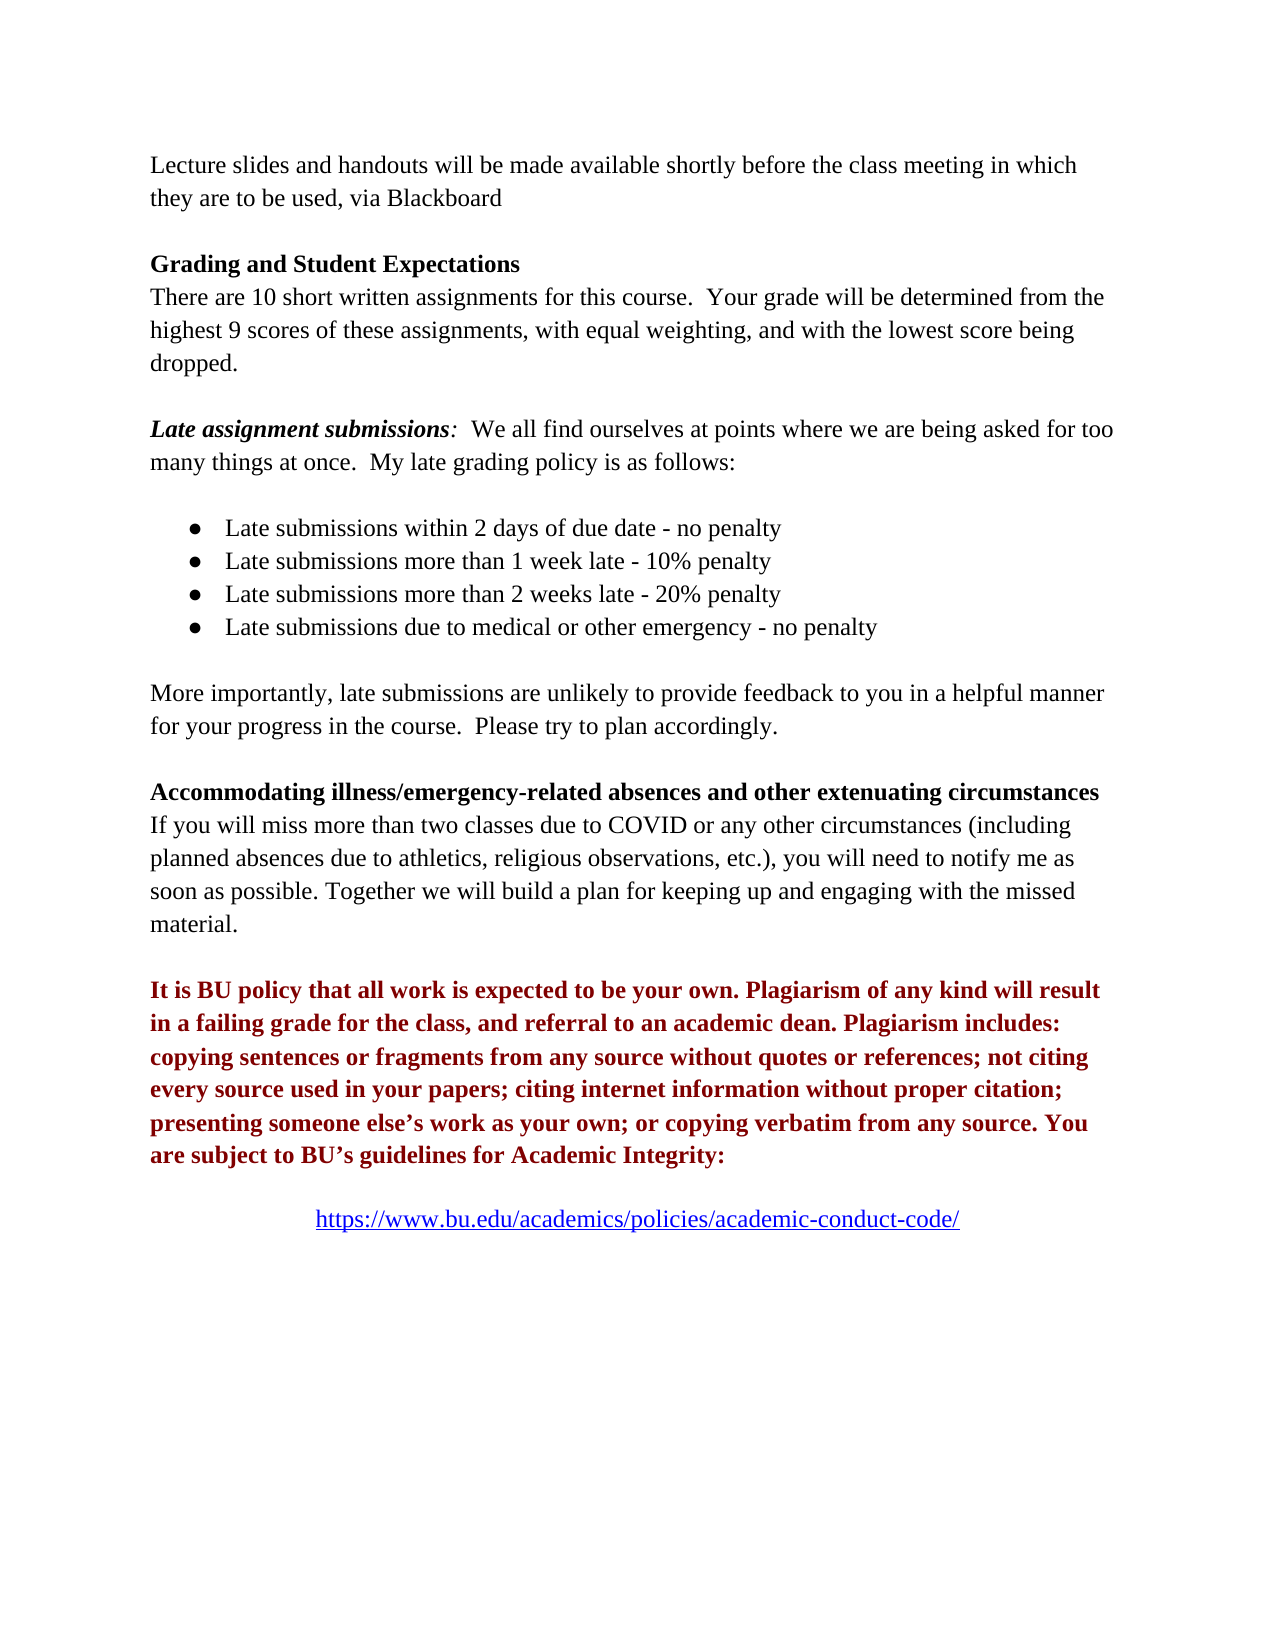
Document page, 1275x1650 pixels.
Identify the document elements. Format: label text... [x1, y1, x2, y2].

text Accommodating illness/emergency-related absences and other extenuating circumstances [150, 777, 1125, 806]
text It is BU policy that all work is expected to be your own. Plagiarism of any kind will result in a failing grade for the class, and referral to an academic dean. Plagiarism includes: copying sentences or fragments from any source without quotes or references; not citing every source used in your papers; citing internet information without proper citation; presenting someone else’s work as your own; or copying verbatim from any source. You are subject to BU’s guidelines for Academic Integrity: [150, 976, 1125, 1169]
list Late submissions due to medical or other emergency - no penalty [187, 612, 1125, 641]
list Late submissions within 2 days of due date - no penalty [187, 513, 1125, 542]
text Late assignment submissions: We all find ourselves at points where we are being asked for too many things at once. My late grading policy is as follows: [150, 414, 1125, 476]
list Late submissions more than 2 weeks late - 20% penalty [187, 579, 1125, 608]
text If you will miss more than two classes due to COVID or any other circumstances (including planned absences due to athletics, religious observations, etc.), you will need to notify me as soon as possible. Together we will build a plan for keeping up and engaging with the missed material. [150, 810, 1125, 938]
text More importantly, late submissions are unlikely to provide feedback to you in a helpful manner for your progress in the course. Please try to plan accordingly. [150, 678, 1125, 740]
text Lecture slides and handouts will be made available shortly before the class meeting in which they are to be used, via Blackboard [150, 150, 1125, 212]
text https://www.bu.edu/academics/policies/academic-conduct-code/ [150, 1204, 1125, 1233]
text Grading and Student Expectations [150, 249, 1125, 278]
list Late submissions more than 1 week late - 10% penalty [187, 546, 1125, 575]
text There are 10 short written assignments for this course. Your grade will be determined from the highest 9 scores of these assignments, with equal weighting, and with the lowest score being dropped. [150, 282, 1125, 377]
